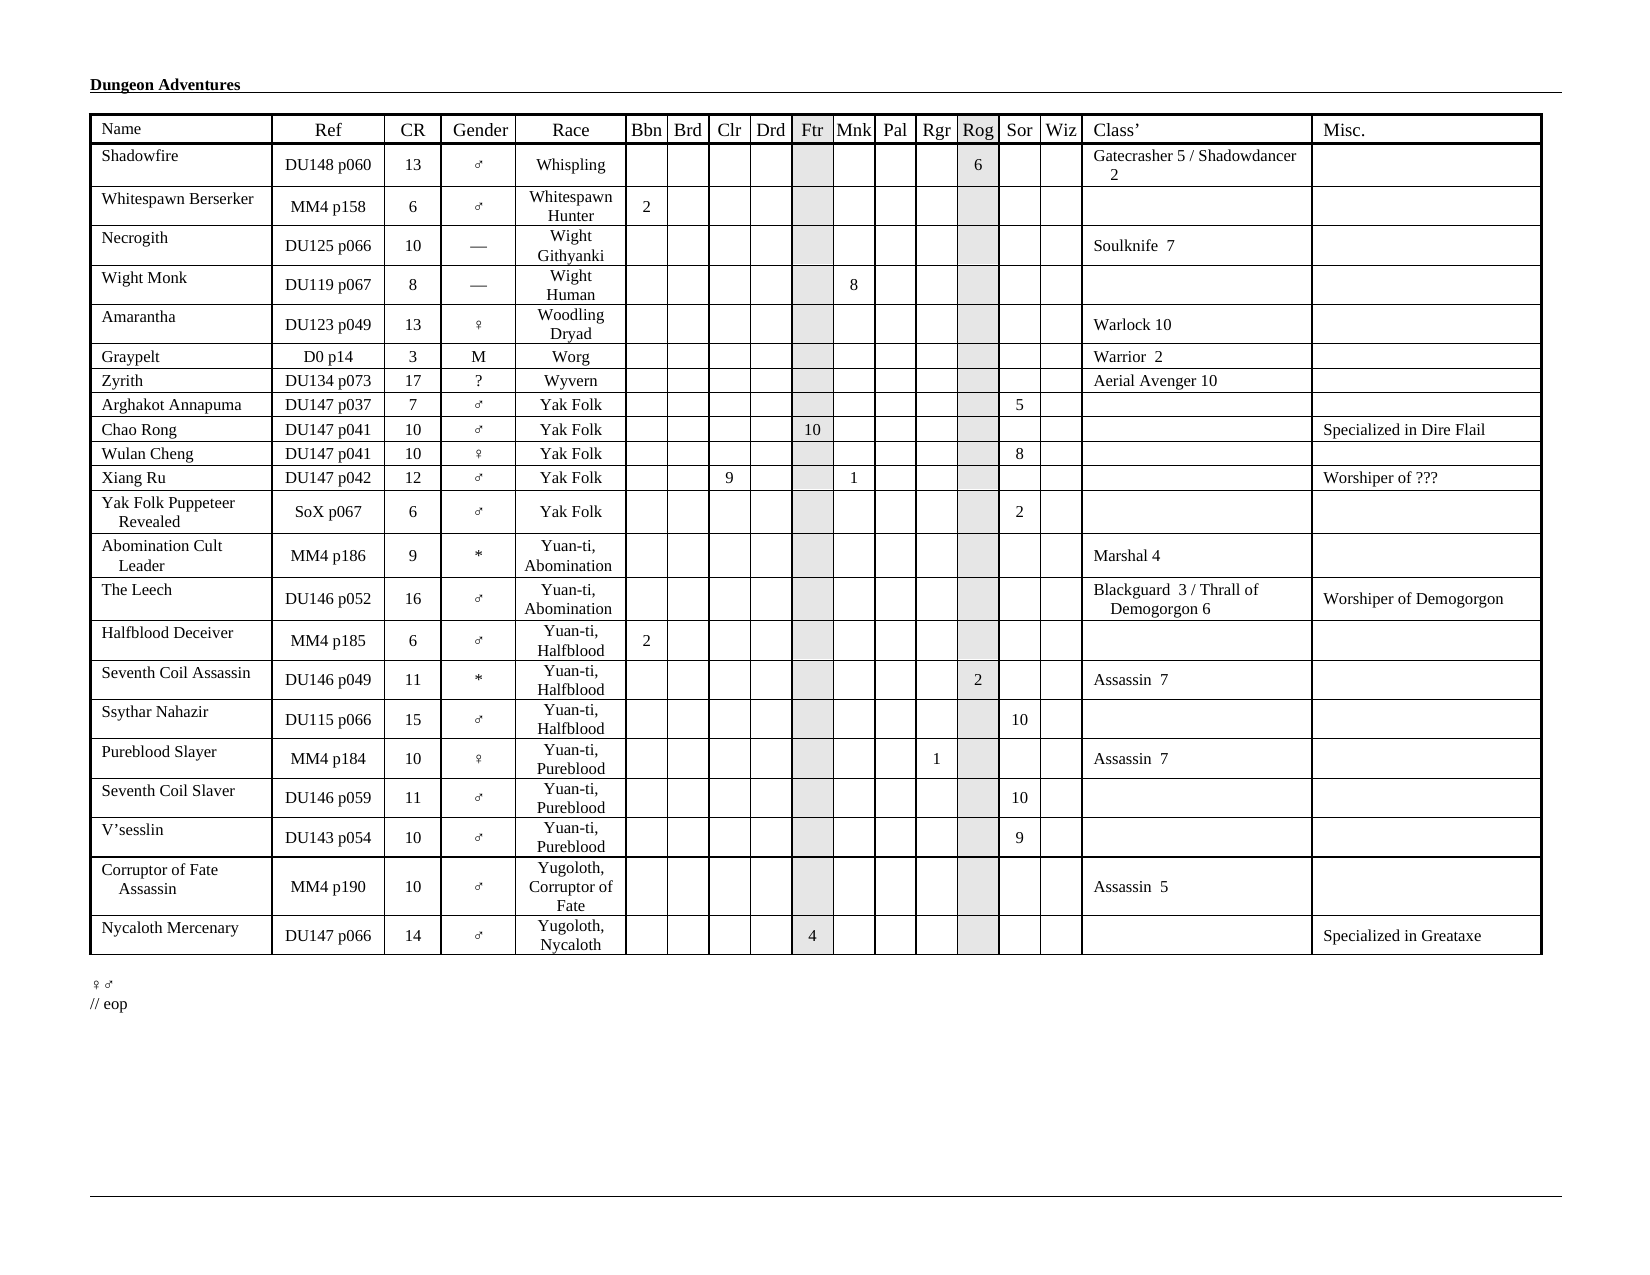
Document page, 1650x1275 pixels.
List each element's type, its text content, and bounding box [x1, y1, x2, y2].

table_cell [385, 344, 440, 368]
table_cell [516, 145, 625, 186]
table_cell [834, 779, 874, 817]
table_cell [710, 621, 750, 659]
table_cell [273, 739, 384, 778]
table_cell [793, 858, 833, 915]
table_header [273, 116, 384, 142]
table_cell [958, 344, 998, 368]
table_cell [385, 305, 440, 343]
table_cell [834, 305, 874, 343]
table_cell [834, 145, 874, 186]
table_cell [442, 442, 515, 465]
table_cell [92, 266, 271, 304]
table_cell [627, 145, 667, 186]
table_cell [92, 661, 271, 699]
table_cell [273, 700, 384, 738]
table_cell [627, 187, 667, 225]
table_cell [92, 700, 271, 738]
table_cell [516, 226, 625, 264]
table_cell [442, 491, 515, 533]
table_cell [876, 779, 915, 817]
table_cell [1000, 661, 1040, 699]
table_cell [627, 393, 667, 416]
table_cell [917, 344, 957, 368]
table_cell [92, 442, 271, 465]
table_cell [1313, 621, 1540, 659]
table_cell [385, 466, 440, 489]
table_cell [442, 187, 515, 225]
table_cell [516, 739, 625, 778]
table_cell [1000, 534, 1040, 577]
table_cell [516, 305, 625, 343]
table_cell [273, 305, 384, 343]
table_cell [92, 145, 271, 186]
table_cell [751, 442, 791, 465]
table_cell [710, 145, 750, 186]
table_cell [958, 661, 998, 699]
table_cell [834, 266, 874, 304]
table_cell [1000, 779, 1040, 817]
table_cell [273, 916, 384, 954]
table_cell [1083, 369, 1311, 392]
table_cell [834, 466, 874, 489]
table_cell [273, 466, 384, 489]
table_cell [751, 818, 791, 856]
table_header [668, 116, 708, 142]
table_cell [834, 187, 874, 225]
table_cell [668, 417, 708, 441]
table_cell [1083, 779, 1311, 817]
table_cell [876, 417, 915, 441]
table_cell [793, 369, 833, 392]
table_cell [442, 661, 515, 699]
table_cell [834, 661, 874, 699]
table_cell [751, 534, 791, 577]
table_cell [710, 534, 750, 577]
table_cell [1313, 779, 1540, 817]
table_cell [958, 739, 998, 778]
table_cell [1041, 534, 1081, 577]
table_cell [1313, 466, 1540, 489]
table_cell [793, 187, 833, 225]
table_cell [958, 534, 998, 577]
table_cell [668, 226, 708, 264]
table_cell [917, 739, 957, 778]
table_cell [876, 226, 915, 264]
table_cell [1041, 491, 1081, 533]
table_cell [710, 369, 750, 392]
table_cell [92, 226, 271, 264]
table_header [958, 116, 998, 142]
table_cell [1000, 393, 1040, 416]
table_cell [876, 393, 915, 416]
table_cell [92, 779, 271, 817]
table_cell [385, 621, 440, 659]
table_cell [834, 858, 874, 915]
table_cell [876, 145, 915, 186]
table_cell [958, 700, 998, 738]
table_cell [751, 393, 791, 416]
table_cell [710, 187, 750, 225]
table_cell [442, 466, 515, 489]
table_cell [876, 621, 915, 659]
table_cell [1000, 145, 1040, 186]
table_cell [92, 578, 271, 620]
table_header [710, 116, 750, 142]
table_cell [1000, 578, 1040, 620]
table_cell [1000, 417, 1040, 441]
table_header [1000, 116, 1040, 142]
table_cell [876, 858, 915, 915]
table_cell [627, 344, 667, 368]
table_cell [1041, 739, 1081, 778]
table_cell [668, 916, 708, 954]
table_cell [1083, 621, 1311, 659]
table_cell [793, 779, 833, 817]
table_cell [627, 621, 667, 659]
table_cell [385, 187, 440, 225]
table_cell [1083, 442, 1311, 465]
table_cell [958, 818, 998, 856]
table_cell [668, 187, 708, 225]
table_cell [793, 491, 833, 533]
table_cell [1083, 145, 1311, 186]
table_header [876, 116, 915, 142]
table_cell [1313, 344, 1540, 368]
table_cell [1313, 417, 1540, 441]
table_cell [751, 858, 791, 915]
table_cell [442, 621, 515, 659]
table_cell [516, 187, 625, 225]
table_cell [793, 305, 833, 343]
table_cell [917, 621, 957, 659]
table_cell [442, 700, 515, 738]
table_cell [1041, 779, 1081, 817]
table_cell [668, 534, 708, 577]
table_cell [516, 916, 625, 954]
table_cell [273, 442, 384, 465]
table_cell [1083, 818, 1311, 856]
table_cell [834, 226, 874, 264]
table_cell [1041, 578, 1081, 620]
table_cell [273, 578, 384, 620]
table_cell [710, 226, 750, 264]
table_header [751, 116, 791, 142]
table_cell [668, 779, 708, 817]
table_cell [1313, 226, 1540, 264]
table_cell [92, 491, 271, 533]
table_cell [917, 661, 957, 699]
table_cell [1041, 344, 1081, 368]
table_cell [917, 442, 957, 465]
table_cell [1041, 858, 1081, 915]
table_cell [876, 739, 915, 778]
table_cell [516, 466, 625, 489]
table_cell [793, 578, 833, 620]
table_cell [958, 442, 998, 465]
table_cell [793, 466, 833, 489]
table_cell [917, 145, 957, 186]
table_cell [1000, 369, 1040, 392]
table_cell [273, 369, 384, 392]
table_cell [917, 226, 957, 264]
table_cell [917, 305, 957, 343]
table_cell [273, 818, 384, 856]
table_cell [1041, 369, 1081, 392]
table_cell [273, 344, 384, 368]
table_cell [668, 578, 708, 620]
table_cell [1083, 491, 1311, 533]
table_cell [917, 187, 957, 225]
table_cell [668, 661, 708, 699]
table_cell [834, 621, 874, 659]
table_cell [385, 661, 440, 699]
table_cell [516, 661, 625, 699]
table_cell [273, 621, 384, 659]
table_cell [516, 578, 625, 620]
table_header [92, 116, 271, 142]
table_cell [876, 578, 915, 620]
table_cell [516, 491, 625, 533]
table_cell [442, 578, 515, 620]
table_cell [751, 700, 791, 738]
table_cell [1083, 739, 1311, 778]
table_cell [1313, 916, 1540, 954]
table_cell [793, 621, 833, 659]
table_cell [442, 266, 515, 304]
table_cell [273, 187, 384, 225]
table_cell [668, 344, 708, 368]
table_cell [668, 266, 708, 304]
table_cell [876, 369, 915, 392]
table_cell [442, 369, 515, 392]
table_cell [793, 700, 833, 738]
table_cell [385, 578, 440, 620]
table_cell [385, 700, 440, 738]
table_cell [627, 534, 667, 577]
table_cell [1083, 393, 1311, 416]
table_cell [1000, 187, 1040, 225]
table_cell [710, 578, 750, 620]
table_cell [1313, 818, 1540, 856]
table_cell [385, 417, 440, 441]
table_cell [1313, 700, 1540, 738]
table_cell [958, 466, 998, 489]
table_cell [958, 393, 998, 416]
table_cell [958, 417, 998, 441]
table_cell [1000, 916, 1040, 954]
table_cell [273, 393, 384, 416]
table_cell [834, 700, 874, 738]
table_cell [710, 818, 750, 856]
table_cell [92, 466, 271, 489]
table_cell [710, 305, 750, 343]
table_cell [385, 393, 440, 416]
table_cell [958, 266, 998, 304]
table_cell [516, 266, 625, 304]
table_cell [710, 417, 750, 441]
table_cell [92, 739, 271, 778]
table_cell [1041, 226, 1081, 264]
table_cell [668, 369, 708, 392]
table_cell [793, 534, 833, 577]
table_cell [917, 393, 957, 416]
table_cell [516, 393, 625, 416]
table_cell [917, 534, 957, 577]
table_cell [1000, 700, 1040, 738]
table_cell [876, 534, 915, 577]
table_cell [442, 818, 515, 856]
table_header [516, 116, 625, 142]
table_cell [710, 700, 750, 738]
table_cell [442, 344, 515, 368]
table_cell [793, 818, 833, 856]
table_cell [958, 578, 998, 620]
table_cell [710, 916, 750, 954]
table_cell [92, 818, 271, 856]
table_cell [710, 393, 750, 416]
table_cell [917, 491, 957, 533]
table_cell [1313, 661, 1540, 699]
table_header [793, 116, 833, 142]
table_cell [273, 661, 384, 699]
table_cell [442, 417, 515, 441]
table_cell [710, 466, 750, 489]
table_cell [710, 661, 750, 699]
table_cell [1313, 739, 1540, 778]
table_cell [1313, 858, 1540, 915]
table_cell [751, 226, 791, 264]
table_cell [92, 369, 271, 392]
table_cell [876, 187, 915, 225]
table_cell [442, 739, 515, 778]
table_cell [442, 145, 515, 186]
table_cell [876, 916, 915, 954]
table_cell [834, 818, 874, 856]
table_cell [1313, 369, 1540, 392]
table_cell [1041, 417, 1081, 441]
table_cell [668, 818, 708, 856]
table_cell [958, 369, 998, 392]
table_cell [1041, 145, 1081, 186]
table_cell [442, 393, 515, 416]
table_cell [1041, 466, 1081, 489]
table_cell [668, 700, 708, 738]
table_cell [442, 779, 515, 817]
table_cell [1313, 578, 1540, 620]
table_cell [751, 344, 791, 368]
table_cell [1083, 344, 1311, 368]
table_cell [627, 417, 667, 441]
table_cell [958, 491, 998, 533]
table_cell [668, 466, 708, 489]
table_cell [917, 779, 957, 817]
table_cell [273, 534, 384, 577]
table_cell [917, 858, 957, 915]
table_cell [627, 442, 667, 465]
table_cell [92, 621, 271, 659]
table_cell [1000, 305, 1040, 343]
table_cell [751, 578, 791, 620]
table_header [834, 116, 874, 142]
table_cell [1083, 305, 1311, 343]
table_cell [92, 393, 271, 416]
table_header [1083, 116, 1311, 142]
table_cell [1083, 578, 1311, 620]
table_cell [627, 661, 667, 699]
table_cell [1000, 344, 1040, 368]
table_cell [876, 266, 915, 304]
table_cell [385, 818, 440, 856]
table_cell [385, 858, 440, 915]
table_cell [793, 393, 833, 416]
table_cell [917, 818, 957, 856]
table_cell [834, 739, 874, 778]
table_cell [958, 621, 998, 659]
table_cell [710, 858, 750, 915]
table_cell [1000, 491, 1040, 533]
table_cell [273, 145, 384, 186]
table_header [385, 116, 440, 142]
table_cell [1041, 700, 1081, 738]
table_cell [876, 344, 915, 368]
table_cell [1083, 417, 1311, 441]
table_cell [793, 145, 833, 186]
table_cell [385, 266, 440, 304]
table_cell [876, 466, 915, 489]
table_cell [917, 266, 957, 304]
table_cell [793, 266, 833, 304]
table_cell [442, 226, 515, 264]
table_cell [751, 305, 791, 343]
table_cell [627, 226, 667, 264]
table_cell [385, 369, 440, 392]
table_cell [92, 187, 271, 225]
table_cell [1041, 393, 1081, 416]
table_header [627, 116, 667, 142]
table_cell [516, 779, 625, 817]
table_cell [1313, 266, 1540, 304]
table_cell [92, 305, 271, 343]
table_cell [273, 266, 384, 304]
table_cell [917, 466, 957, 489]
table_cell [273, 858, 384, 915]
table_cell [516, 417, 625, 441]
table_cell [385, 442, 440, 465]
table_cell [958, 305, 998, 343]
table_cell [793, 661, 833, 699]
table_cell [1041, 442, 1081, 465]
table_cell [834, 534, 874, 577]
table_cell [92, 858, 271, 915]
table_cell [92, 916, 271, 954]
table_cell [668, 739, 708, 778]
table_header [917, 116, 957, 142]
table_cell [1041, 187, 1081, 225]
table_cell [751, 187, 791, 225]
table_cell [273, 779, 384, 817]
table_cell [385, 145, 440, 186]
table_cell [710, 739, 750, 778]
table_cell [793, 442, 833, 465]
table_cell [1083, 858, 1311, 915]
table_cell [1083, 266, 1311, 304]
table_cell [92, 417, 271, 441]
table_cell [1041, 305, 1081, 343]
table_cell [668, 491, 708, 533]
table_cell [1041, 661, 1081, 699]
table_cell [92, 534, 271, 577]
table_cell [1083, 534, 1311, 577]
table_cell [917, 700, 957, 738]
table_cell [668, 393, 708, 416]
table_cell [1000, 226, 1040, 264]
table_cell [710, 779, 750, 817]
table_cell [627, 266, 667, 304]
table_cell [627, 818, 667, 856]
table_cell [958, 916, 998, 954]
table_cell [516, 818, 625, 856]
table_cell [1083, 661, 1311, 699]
text // eop [90, 994, 1560, 1013]
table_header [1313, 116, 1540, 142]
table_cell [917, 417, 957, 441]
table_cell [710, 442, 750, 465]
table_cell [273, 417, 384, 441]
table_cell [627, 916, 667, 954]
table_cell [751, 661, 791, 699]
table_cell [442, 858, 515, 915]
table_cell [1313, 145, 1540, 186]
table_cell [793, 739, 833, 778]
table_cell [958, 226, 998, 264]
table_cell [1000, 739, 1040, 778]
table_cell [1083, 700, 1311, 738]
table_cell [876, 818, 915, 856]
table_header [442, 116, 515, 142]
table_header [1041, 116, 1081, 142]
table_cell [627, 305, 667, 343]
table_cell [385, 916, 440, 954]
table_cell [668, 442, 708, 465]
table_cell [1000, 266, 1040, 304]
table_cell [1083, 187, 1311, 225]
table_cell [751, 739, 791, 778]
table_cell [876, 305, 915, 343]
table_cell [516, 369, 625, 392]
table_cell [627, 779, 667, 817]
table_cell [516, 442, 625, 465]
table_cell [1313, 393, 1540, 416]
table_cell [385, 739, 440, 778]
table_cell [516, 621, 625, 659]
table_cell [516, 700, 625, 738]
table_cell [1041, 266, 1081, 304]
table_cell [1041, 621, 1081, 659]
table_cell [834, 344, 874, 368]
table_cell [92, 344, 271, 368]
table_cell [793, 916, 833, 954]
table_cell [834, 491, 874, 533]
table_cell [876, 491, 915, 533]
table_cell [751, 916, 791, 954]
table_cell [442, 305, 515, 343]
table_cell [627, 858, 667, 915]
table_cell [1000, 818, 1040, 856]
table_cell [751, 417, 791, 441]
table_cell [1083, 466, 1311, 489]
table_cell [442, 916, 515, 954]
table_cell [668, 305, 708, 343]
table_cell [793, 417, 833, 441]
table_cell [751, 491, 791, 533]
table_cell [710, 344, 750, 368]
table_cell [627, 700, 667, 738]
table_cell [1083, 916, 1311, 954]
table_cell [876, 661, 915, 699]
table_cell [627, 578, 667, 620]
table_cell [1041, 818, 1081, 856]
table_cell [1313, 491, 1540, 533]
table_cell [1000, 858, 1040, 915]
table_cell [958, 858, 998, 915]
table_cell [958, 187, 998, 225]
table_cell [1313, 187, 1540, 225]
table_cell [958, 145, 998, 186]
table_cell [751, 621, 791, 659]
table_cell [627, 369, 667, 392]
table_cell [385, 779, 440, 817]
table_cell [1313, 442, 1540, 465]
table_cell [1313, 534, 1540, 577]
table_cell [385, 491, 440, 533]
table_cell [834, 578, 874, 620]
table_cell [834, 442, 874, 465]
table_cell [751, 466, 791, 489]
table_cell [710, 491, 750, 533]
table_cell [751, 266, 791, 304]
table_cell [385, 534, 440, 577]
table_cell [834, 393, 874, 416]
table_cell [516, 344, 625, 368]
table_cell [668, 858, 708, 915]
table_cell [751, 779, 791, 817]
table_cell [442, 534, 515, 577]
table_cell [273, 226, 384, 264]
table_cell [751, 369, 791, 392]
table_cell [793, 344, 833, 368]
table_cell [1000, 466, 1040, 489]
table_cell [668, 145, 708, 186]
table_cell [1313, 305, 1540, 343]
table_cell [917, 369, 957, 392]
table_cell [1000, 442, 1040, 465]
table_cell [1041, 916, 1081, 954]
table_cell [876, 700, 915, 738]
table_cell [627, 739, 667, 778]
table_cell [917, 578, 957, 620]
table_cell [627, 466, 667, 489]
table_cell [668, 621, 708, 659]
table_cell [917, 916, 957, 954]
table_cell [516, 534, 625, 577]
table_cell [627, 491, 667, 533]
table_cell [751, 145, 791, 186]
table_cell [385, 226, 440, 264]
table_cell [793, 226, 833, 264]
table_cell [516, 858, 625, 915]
text ♀♂ [90, 974, 1560, 994]
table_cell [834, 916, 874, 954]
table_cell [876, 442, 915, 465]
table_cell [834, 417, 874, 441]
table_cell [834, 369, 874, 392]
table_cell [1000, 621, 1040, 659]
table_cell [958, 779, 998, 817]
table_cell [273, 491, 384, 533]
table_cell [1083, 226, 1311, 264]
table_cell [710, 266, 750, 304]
